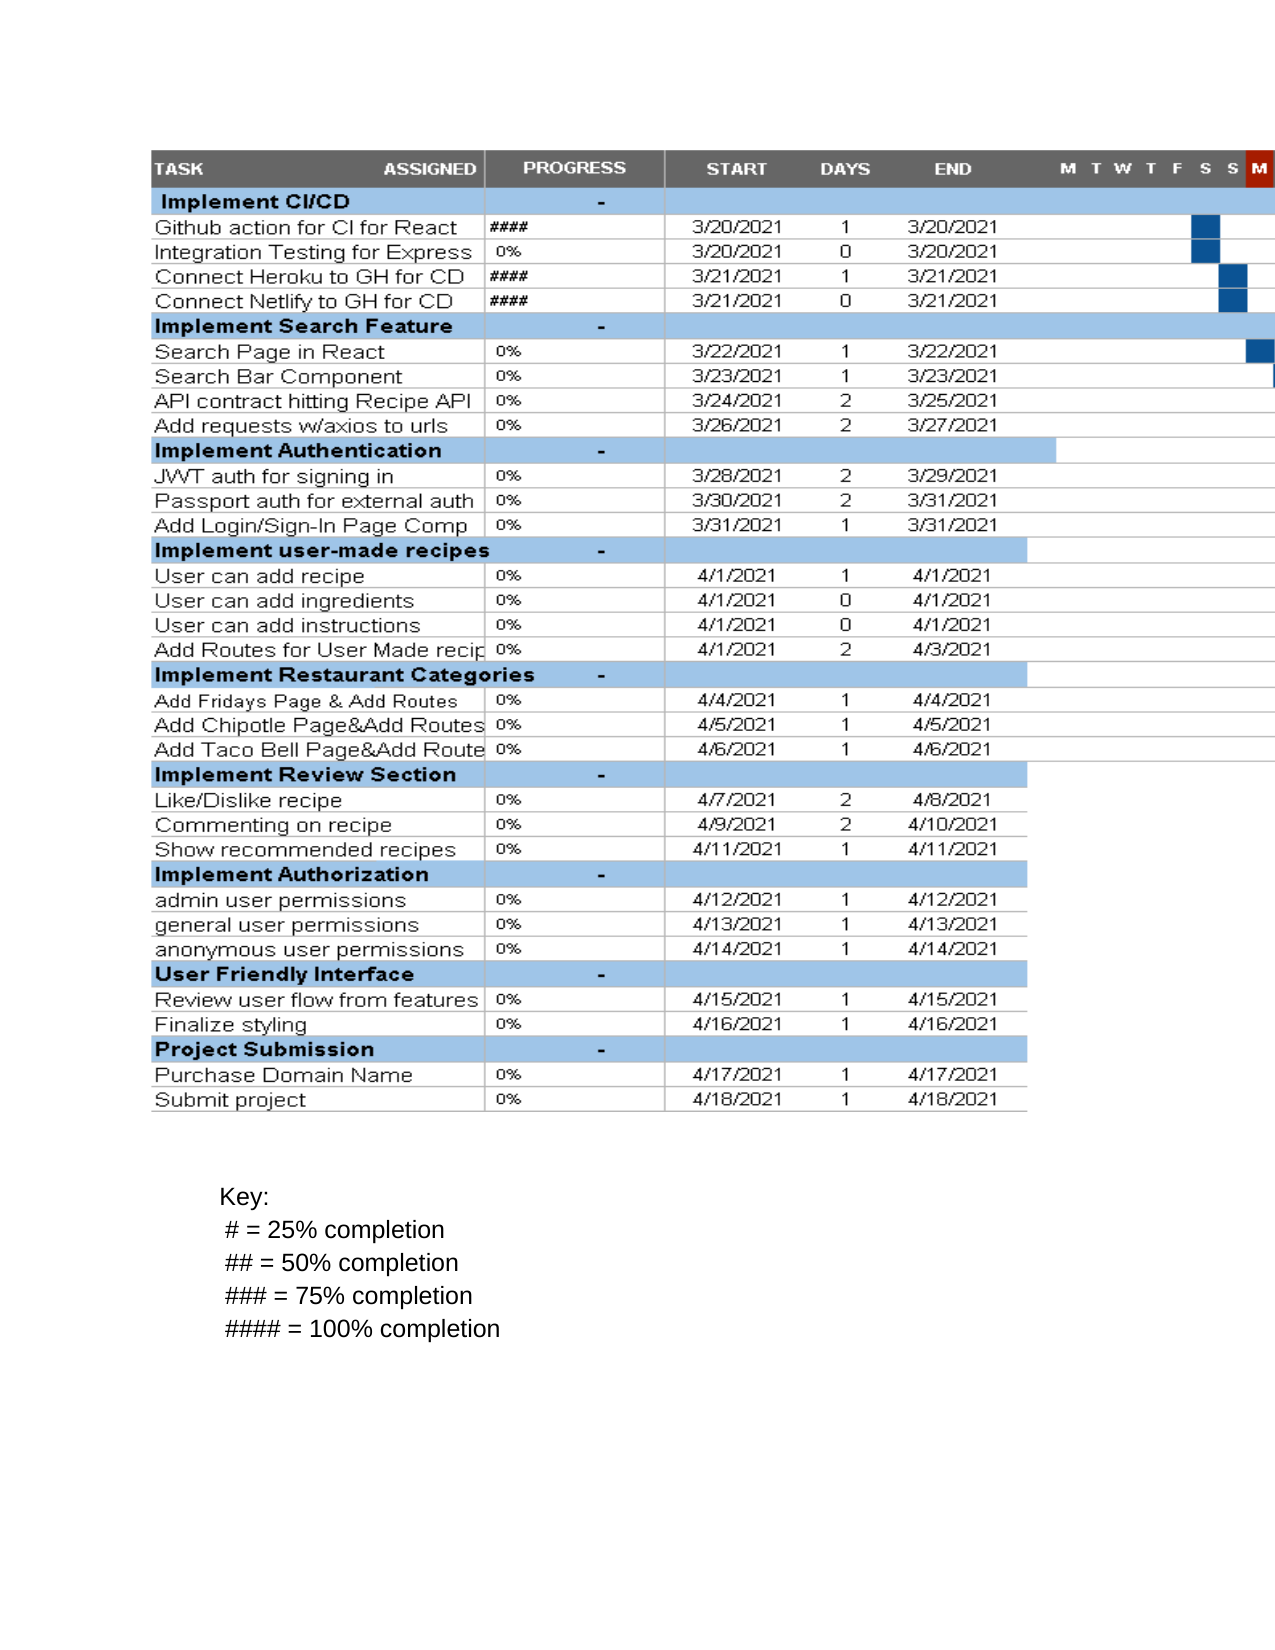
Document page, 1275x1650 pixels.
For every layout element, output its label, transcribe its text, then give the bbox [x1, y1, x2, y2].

text # = 25% completion [150, 1214, 1125, 1243]
text ### = 75% completion [150, 1281, 1125, 1309]
text ## = 50% completion [150, 1248, 1125, 1276]
text #### = 100% completion [150, 1314, 1125, 1342]
text Key: [150, 1182, 1125, 1210]
picture [150, 150, 1275, 1112]
